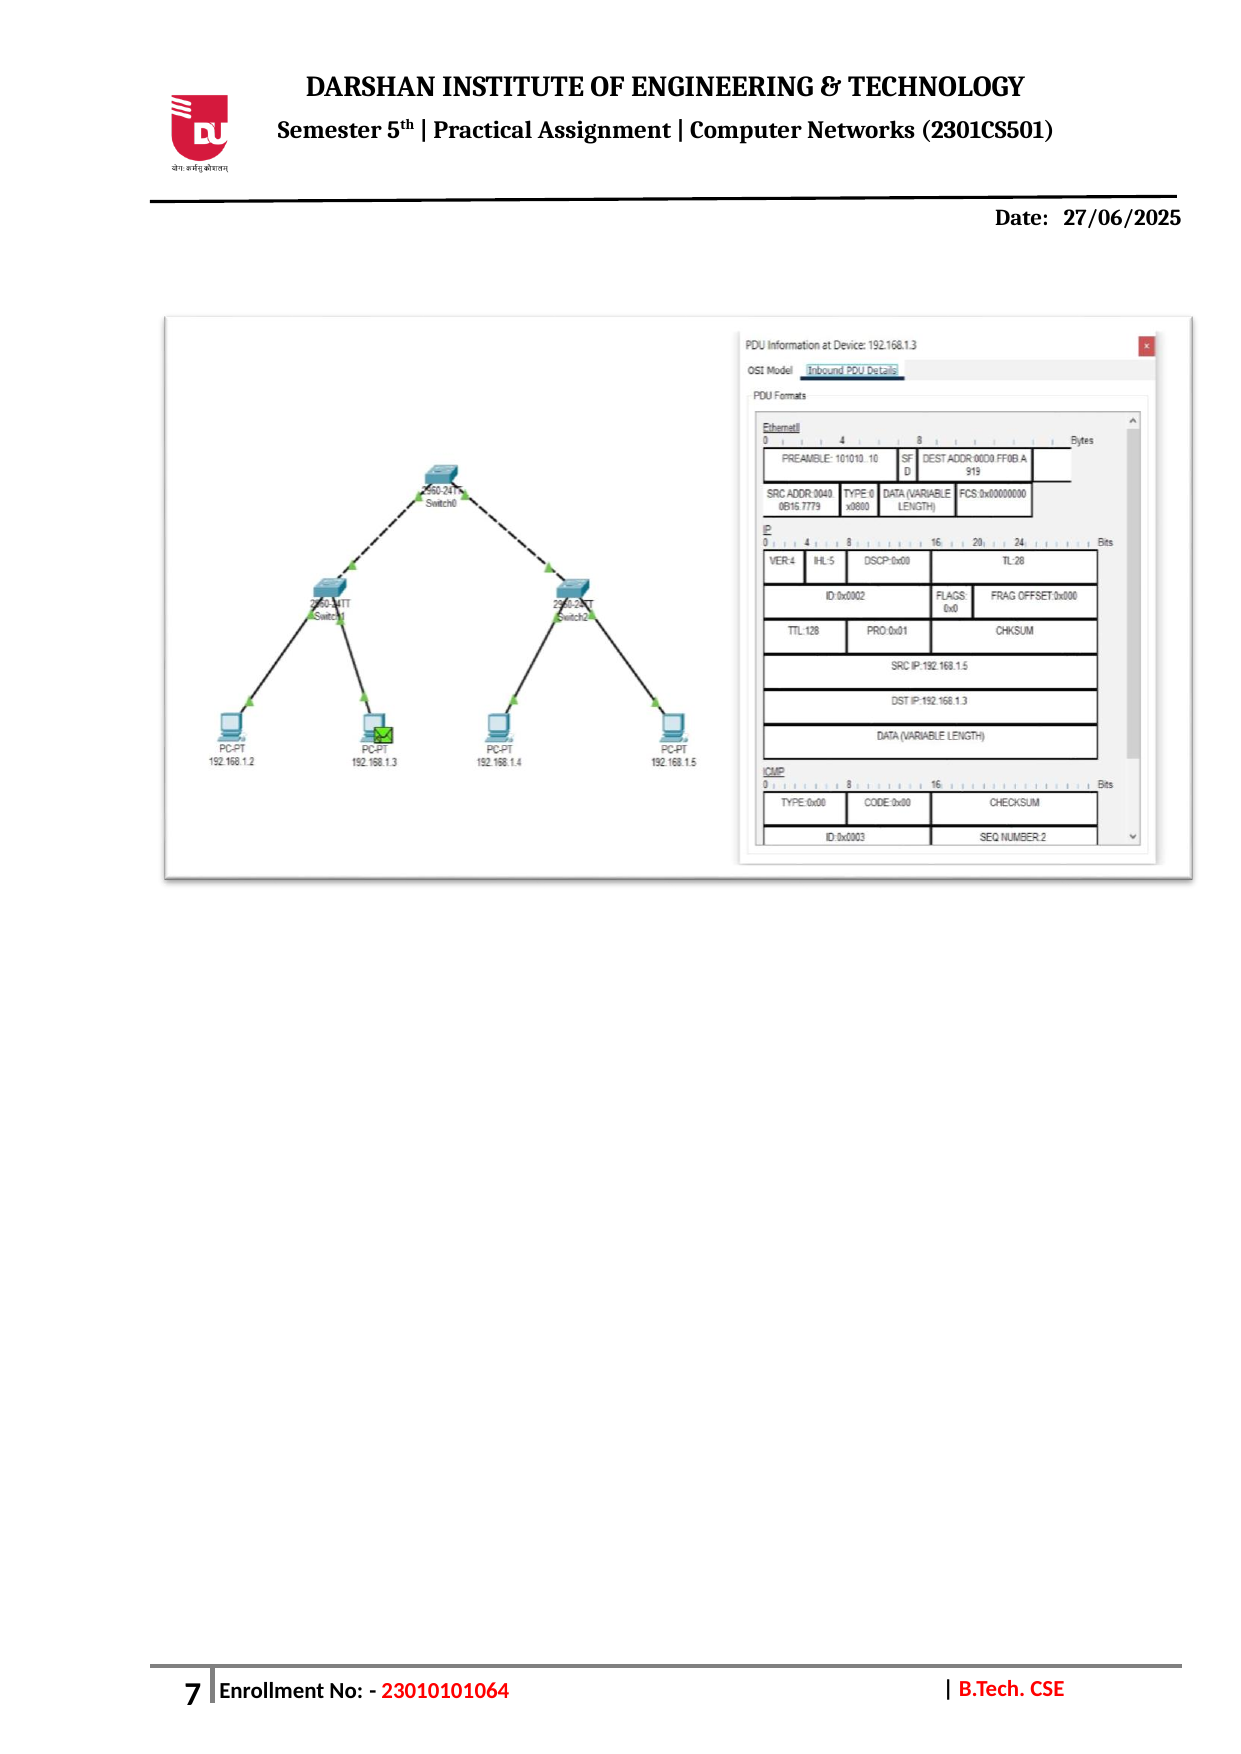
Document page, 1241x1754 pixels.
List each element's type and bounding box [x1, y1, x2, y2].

picture [154, 309, 1202, 892]
picture [150, 70, 242, 197]
